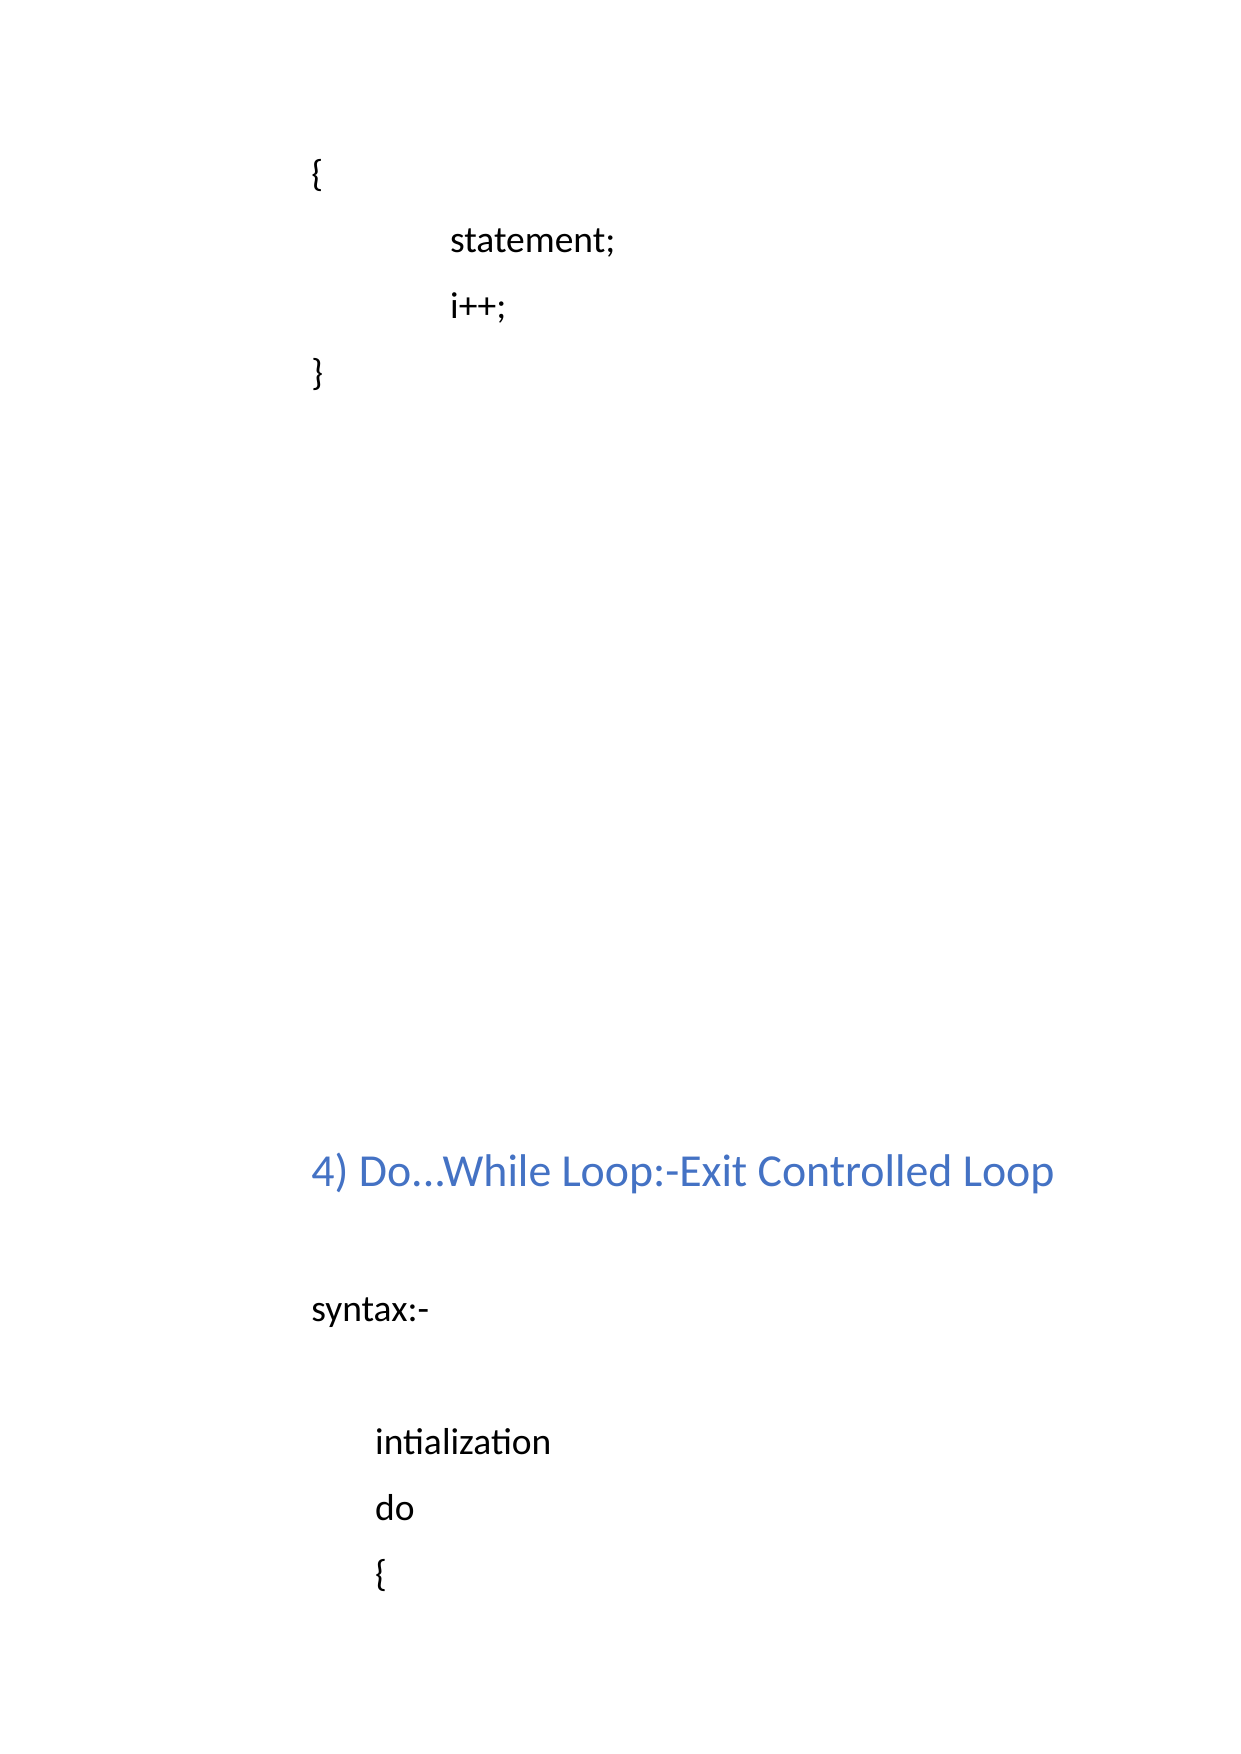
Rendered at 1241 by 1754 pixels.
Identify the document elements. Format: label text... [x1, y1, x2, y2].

text do [311, 1484, 1090, 1529]
text i++; [311, 282, 1090, 328]
text intialization [311, 1418, 1090, 1463]
text } [311, 348, 1090, 394]
text { [311, 150, 1090, 196]
text syntax:- [311, 1285, 1090, 1331]
text statement; [311, 216, 1090, 262]
text 4) Do...While Loop:-Exit Controlled Loop [311, 1142, 1090, 1198]
text { [311, 1550, 1090, 1596]
